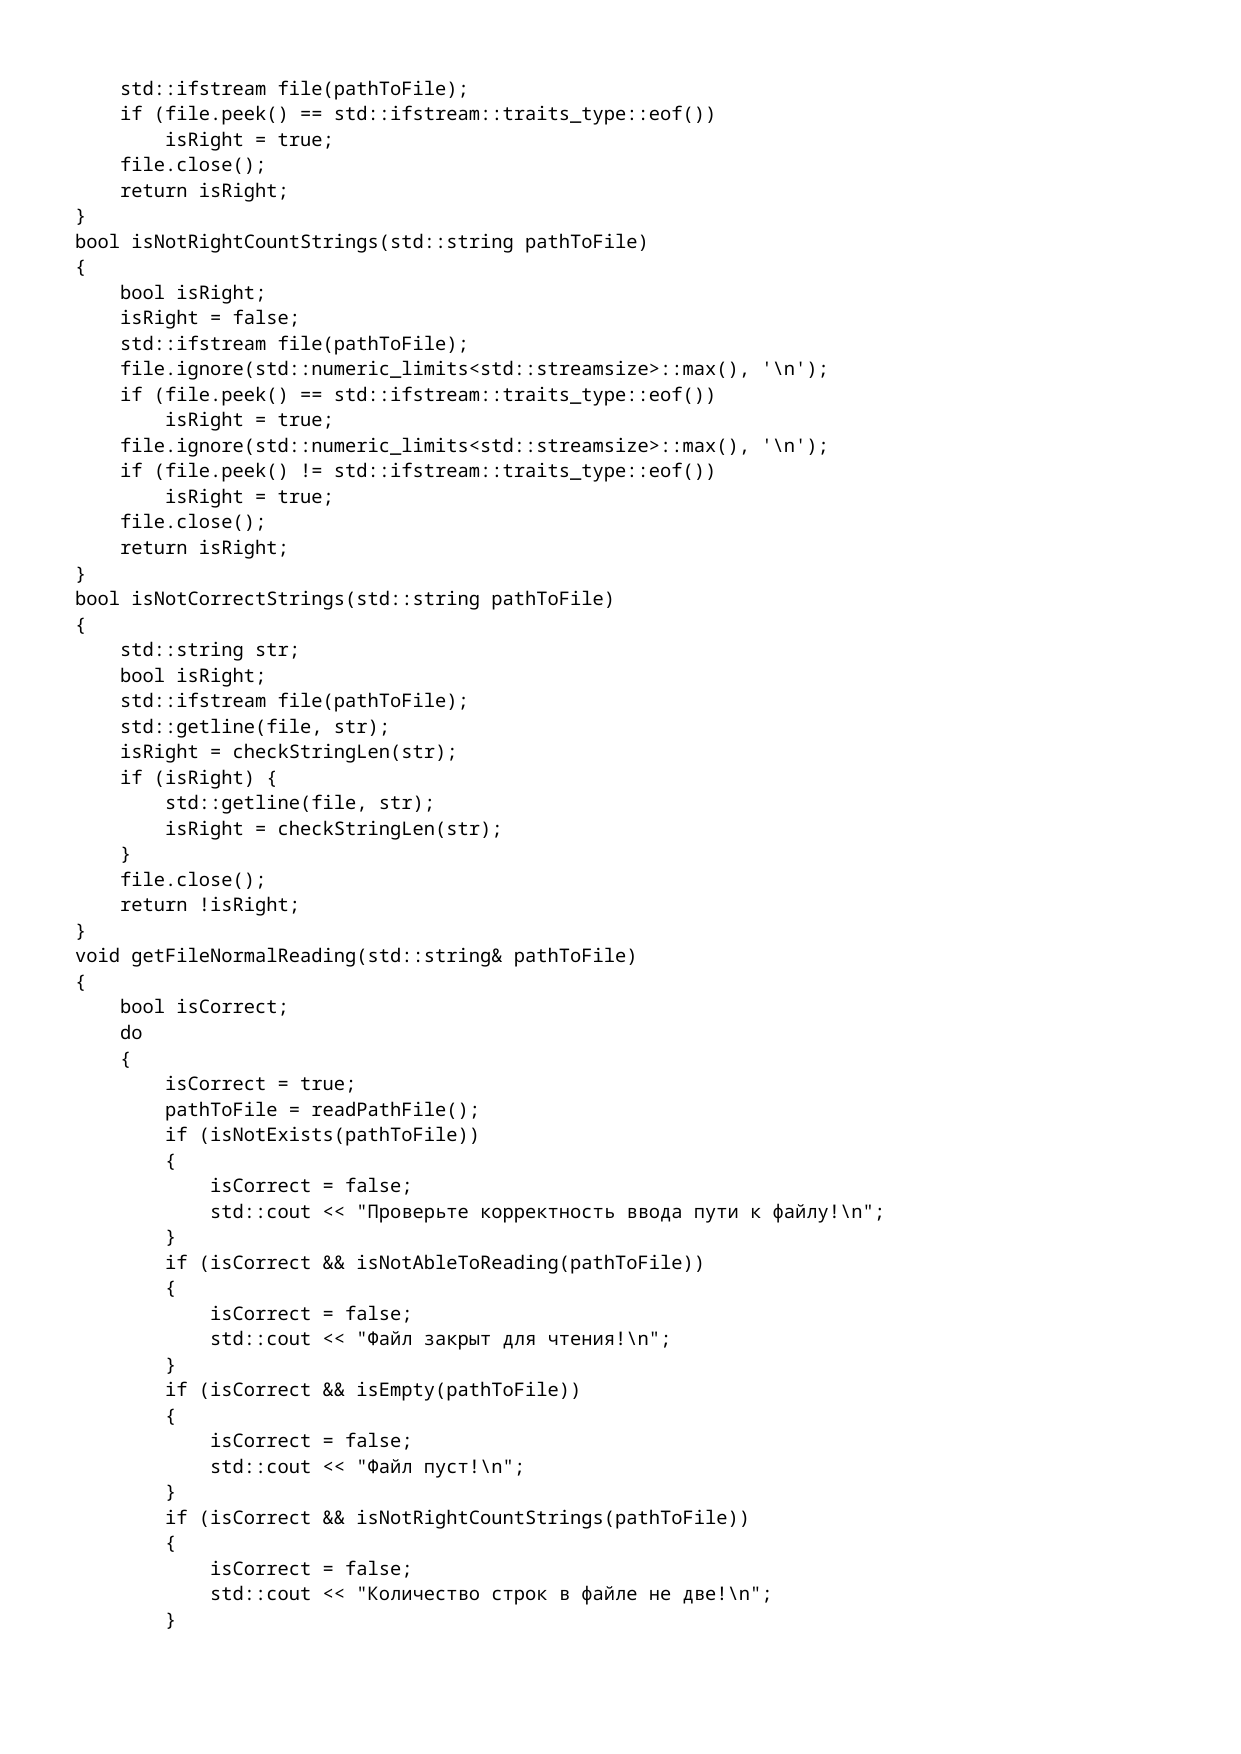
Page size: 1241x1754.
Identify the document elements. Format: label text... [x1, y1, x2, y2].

text if (isNotExists(pathToFile)) [1, 1121, 1240, 1147]
text } [1, 1223, 1240, 1249]
text bool isCorrect; [1, 994, 1240, 1019]
text isRight = checkStringLen(str); [1, 738, 1240, 764]
text isRight = checkStringLen(str); [1, 815, 1240, 841]
text do [1, 1019, 1240, 1045]
text if (isCorrect && isNotAbleToReading(pathToFile)) [1, 1249, 1240, 1274]
text { [1, 1274, 1240, 1300]
text } [1, 1479, 1240, 1504]
text file.close(); [1, 866, 1240, 892]
text std::cout << "Файл закрыт для чтения!\n"; [1, 1326, 1240, 1351]
text file.ignore(std::numeric_limits<std::streamsize>::max(), '\n'); [1, 432, 1240, 458]
text } [1, 560, 1240, 585]
text std::string str; [1, 636, 1240, 662]
text std::ifstream file(pathToFile); [1, 687, 1240, 713]
text void getFileNormalReading(std::string& pathToFile) [1, 943, 1240, 968]
text if (file.peek() == std::ifstream::traits_type::eof()) [1, 381, 1240, 407]
text { [1, 1147, 1240, 1172]
text { [1, 254, 1240, 279]
text isCorrect = false; [1, 1428, 1240, 1453]
text } [1, 917, 1240, 943]
text { [1, 611, 1240, 636]
text } [1, 841, 1240, 866]
text std::cout << "Проверьте корректность ввода пути к файлу!\n"; [1, 1198, 1240, 1223]
text { [1, 1530, 1240, 1555]
text std::ifstream file(pathToFile); [1, 330, 1240, 356]
text isRight = false; [1, 305, 1240, 330]
text bool isRight; [1, 662, 1240, 687]
text isRight = true; [1, 483, 1240, 509]
text if (isCorrect && isNotRightCountStrings(pathToFile)) [1, 1504, 1240, 1530]
text } [1, 1351, 1240, 1377]
text bool isNotCorrectStrings(std::string pathToFile) [1, 585, 1240, 611]
text if (isRight) { [1, 764, 1240, 789]
text if (isCorrect && isEmpty(pathToFile)) [1, 1377, 1240, 1402]
text file.close(); [1, 509, 1240, 534]
text isRight = true; [1, 126, 1240, 152]
text isCorrect = false; [1, 1300, 1240, 1326]
text bool isRight; [1, 279, 1240, 305]
text std::cout << "Количество строк в файле не две!\n"; [1, 1581, 1240, 1606]
text if (file.peek() == std::ifstream::traits_type::eof()) [1, 101, 1240, 126]
text } [1, 203, 1240, 228]
text isCorrect = false; [1, 1172, 1240, 1198]
text { [1, 968, 1240, 994]
text file.close(); [1, 152, 1240, 177]
text isCorrect = true; [1, 1070, 1240, 1096]
text if (file.peek() != std::ifstream::traits_type::eof()) [1, 458, 1240, 483]
text isRight = true; [1, 407, 1240, 432]
text { [1, 1402, 1240, 1428]
text std::ifstream file(pathToFile); [1, 75, 1240, 101]
text file.ignore(std::numeric_limits<std::streamsize>::max(), '\n'); [1, 356, 1240, 381]
text std::getline(file, str); [1, 713, 1240, 738]
text std::cout << "Файл пуст!\n"; [1, 1453, 1240, 1479]
text isCorrect = false; [1, 1555, 1240, 1581]
text bool isNotRightCountStrings(std::string pathToFile) [1, 228, 1240, 254]
text return isRight; [1, 534, 1240, 560]
text pathToFile = readPathFile(); [1, 1096, 1240, 1121]
text } [1, 1606, 1240, 1632]
text return isRight; [1, 177, 1240, 203]
text return !isRight; [1, 892, 1240, 917]
text std::getline(file, str); [1, 789, 1240, 815]
text { [1, 1045, 1240, 1070]
